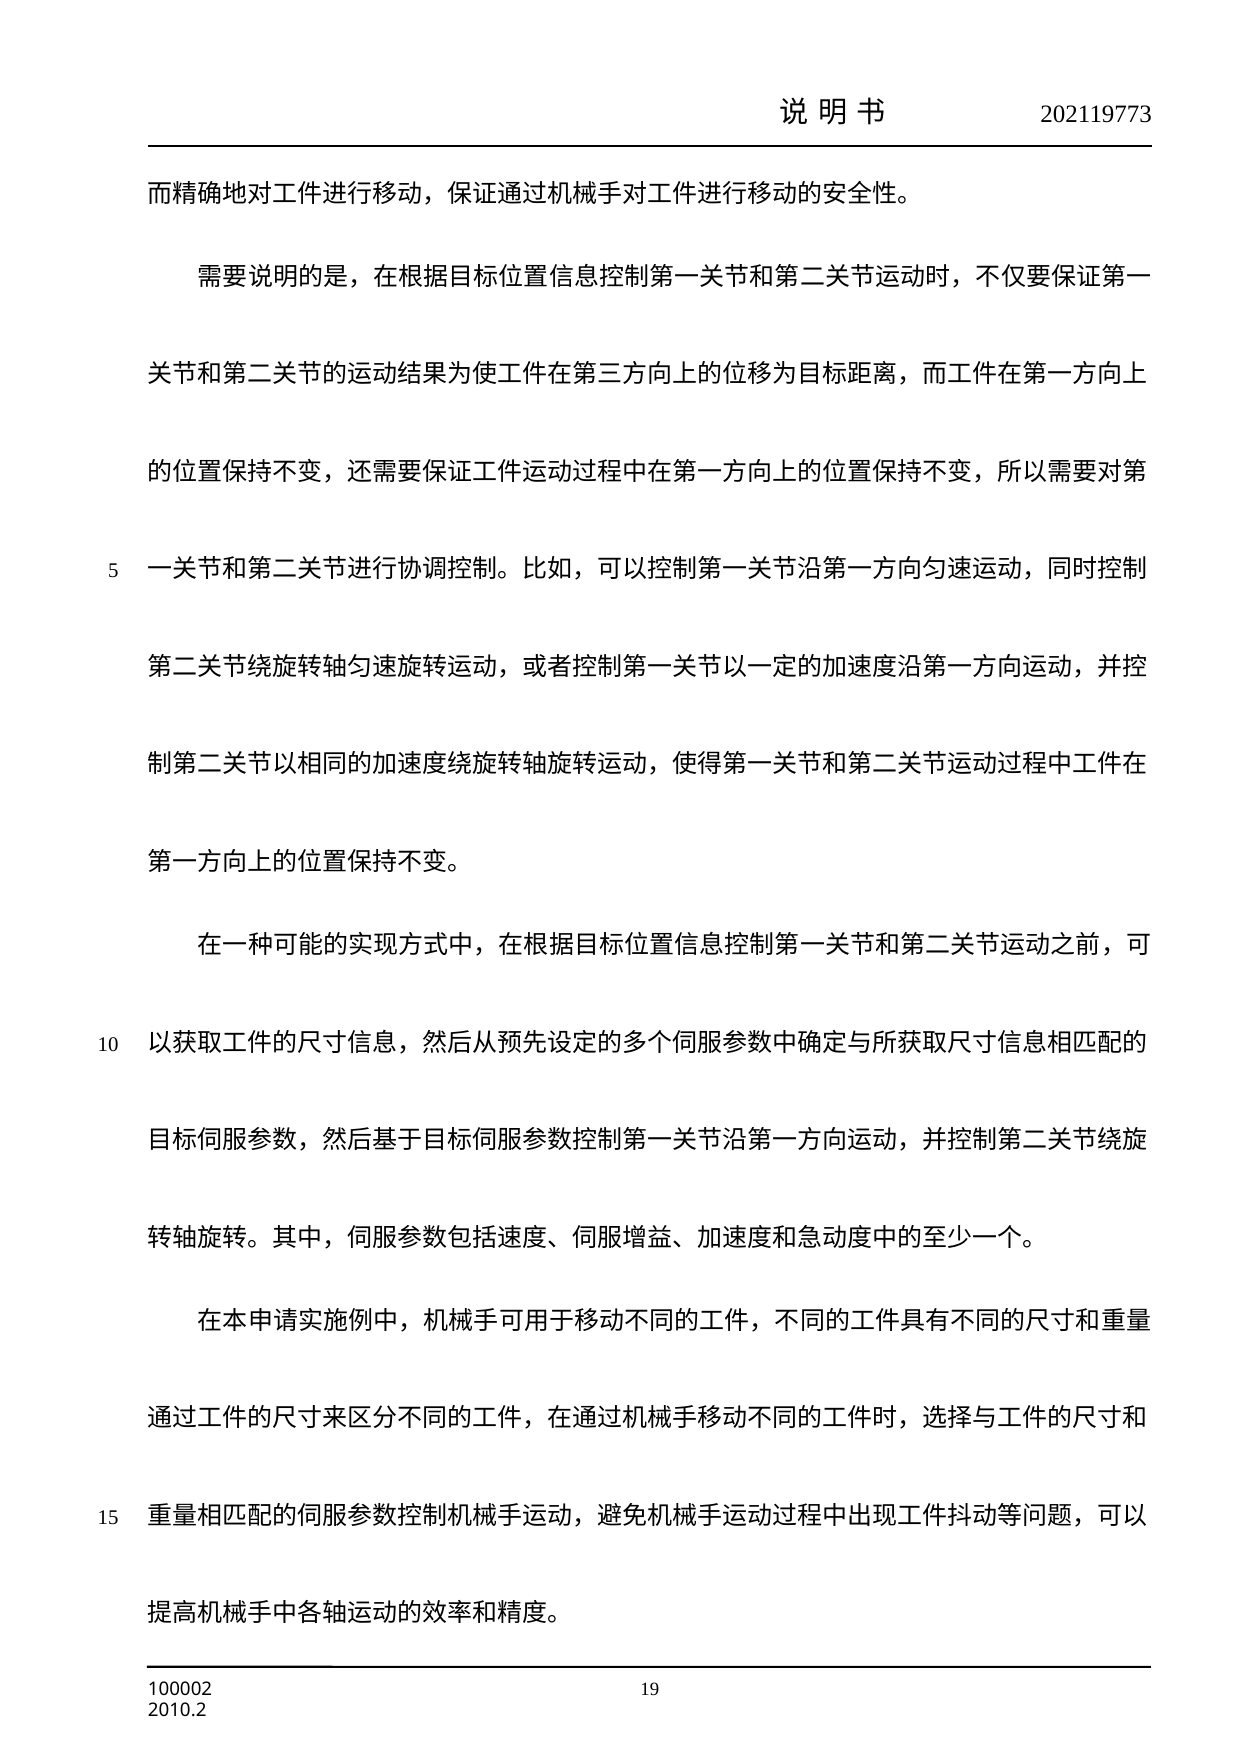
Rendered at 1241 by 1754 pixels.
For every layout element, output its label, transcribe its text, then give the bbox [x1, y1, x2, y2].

text 在本申请实施例中，机械手可用于移动不同的工件，不同的工件具有不同的尺寸和重量，通过工件的尺寸来区分不同的工件，在通过机械手移动不同的工件时，选择与工件的尺寸和重量相匹配的伺服参数控制机械手运动，避免机械手运动过程中出现工件抖动等问题，可以提高机械手中各轴运动的效率和精度。 [148, 1286, 1152, 1643]
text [148, 159, 1152, 224]
text 需要说明的是，在根据目标位置信息控制第一关节和第二关节运动时，不仅要保证第一关节和第二关节的运动结果为使工件在第三方向上的位移为目标距离，而工件在第一方向上的位置保持不变，还需要保证工件运动过程中在第一方向上的位置保持不变，所以需要对第一关节和第二关节进行协调控制。比如，可以控制第一关节沿第一方向匀速运动，同时控制第二关节绕旋转轴匀速旋转运动，或者控制第一关节以一定的加速度沿第一方向运动，并控制第二关节以相同的加速度绕旋转轴旋转运动，使得第一关节和第二关节运动过程中工件在第一方向上的位置保持不变。 [148, 242, 1152, 892]
text 在一种可能的实现方式中，在根据目标位置信息控制第一关节和第二关节运动之前，可以获取工件的尺寸信息，然后从预先设定的多个伺服参数中确定与所获取尺寸信息相匹配的目标伺服参数，然后基于目标伺服参数控制第一关节沿第一方向运动，并控制第二关节绕旋转轴旋转。其中，伺服参数包括速度、伺服增益、加速度和急动度中的至少一个。 [148, 910, 1152, 1268]
